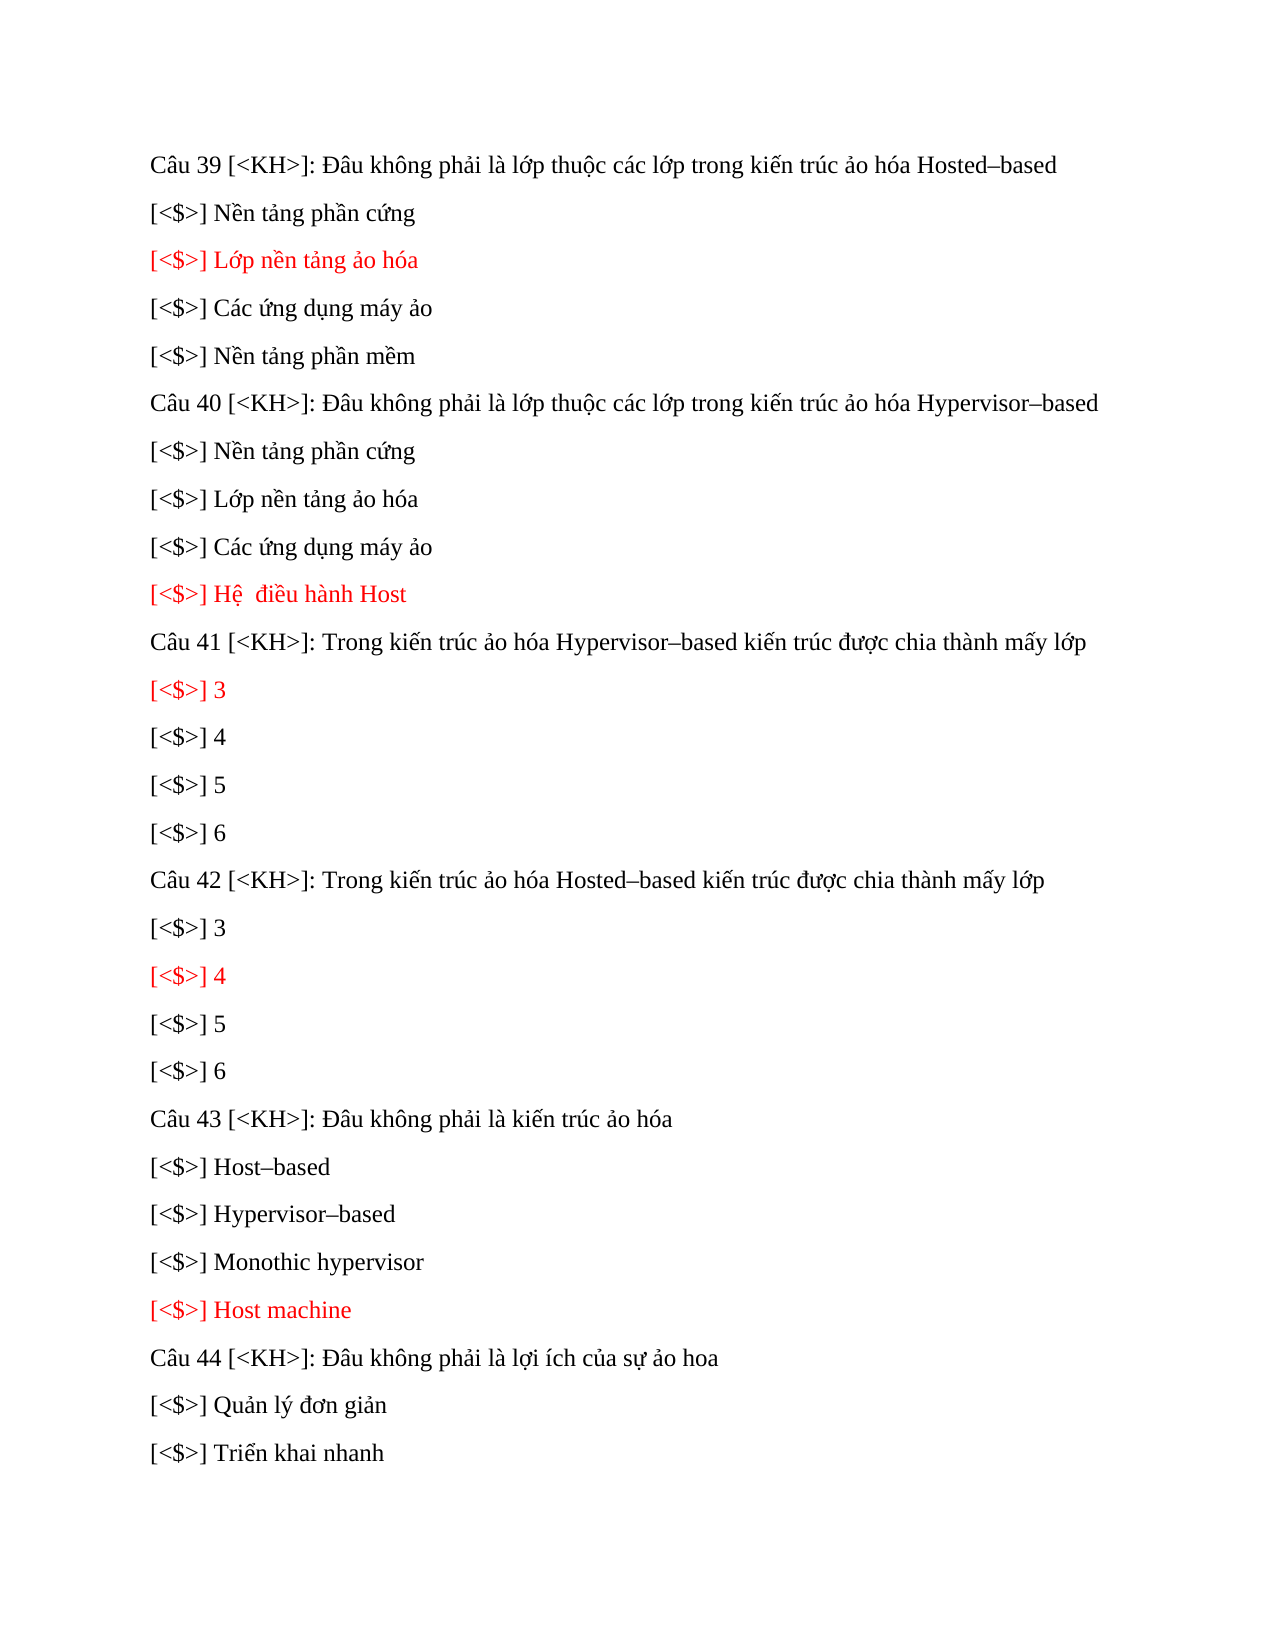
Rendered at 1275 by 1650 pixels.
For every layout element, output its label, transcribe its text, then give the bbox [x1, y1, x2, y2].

text Câu 42 [<KH>]: Trong kiến trúc ảo hóa Hosted–based kiến trúc được chia thành mấy lớp [150, 866, 1125, 894]
text [<$>] Quản lý đơn giản [150, 1390, 1125, 1419]
text [<$>] 4 [150, 722, 1125, 751]
text [<$>] Nền tảng phần mềm [150, 341, 1125, 369]
text [<$>] Host–based [150, 1152, 1125, 1181]
text Câu 39 [<KH>]: Đâu không phải là lớp thuộc các lớp trong kiến trúc ảo hóa Hosted–based [150, 150, 1125, 179]
text [<$>] Hệ điều hành Host [150, 579, 1125, 608]
text [<$>] 6 [150, 1056, 1125, 1085]
text [<$>] 5 [150, 770, 1125, 799]
text Câu 44 [<KH>]: Đâu không phải là lợi ích của sự ảo hoa [150, 1343, 1125, 1371]
text Câu 40 [<KH>]: Đâu không phải là lớp thuộc các lớp trong kiến trúc ảo hóa Hypervisor–based [150, 388, 1125, 417]
text [<$>] 5 [150, 1009, 1125, 1037]
text [<$>] Lớp nền tảng ảo hóa [150, 245, 1125, 274]
text [<$>] Các ứng dụng máy ảo [150, 532, 1125, 560]
text [<$>] Triển khai nhanh [150, 1438, 1125, 1467]
text [<$>] Nền tảng phần cứng [150, 436, 1125, 465]
text Câu 41 [<KH>]: Trong kiến trúc ảo hóa Hypervisor–based kiến trúc được chia thành mấy lớp [150, 627, 1125, 656]
text [<$>] Các ứng dụng máy ảo [150, 293, 1125, 322]
text [<$>] 6 [150, 818, 1125, 847]
text [<$>] Host machine [150, 1295, 1125, 1324]
text [<$>] 3 [150, 675, 1125, 703]
text [<$>] Lớp nền tảng ảo hóa [150, 484, 1125, 513]
text [<$>] Nền tảng phần cứng [150, 198, 1125, 226]
text [<$>] Hypervisor–based [150, 1199, 1125, 1228]
text [<$>] 4 [150, 961, 1125, 990]
text [<$>] Monothic hypervisor [150, 1247, 1125, 1276]
text Câu 43 [<KH>]: Đâu không phải là kiến trúc ảo hóa [150, 1104, 1125, 1133]
text [<$>] 3 [150, 913, 1125, 942]
